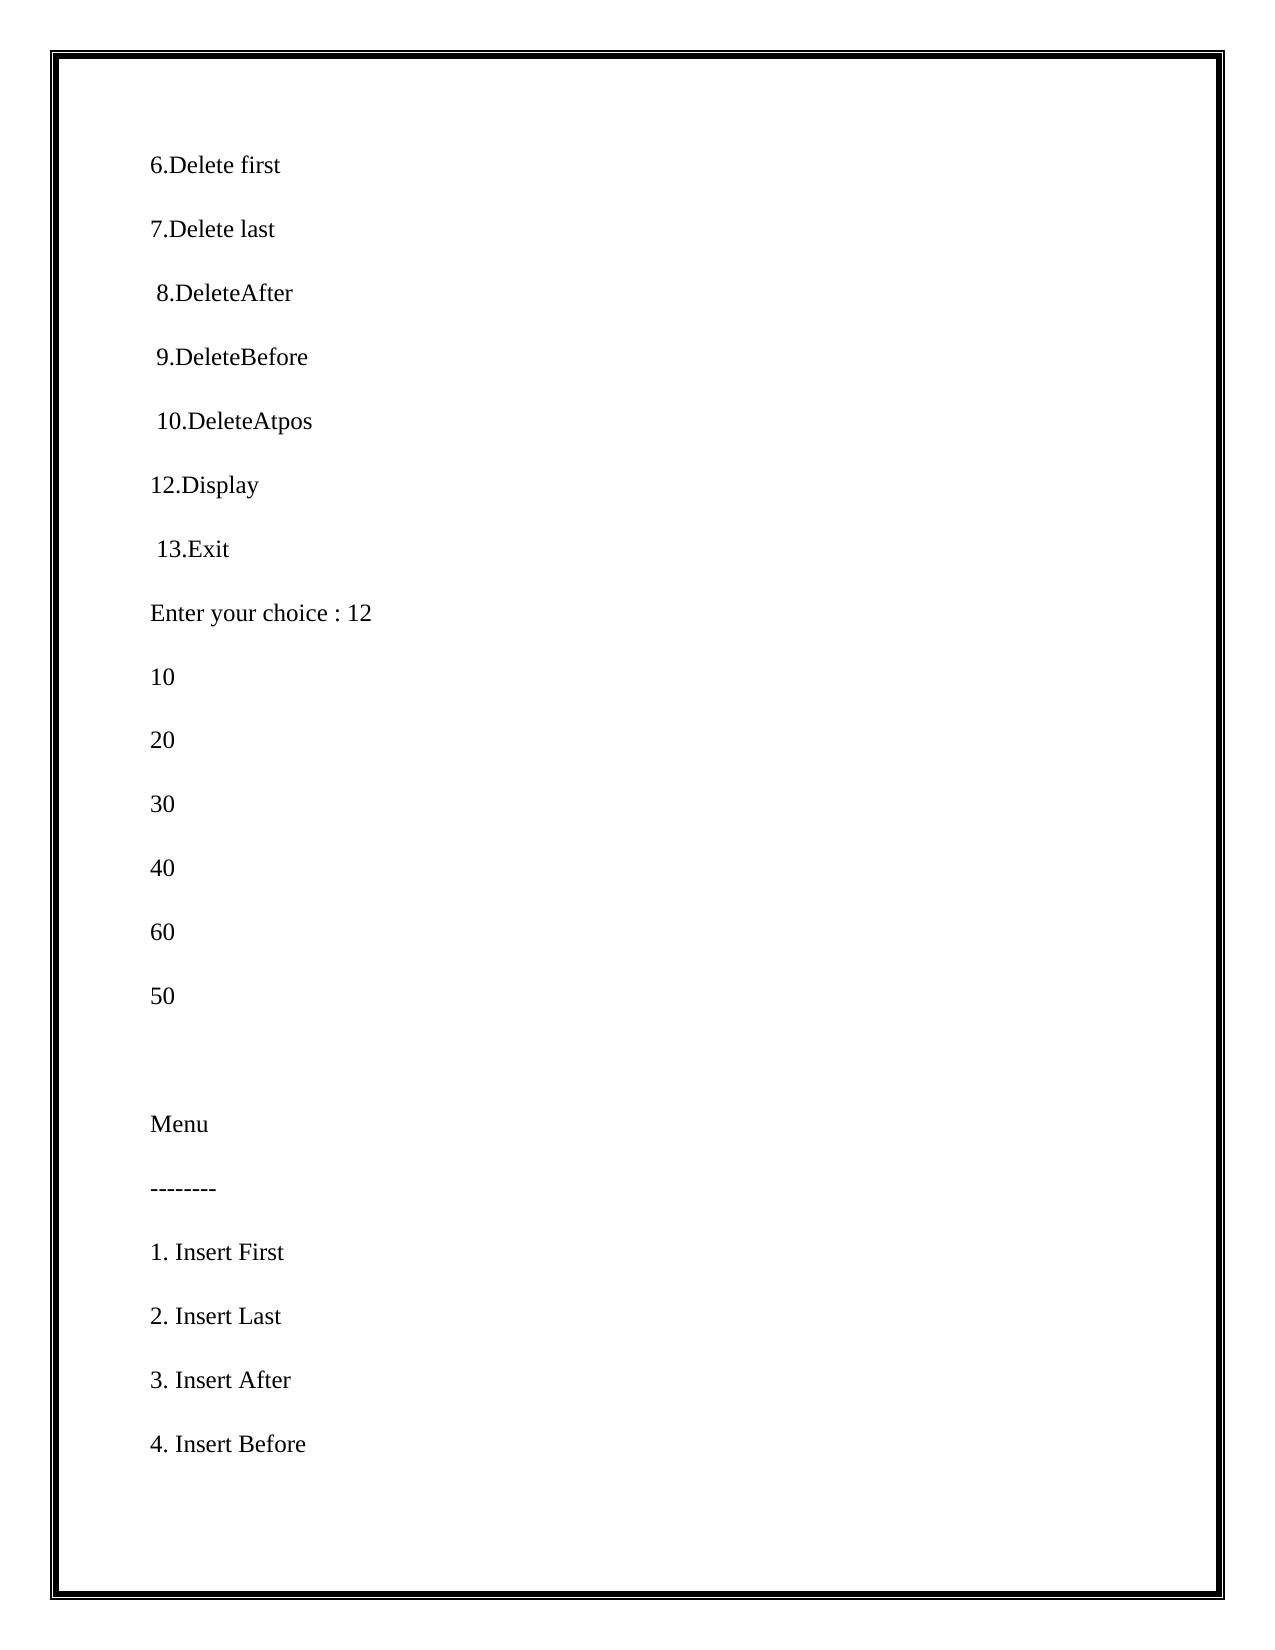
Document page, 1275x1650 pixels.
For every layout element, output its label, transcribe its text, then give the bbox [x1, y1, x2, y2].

text 9.DeleteBefore [150, 342, 1125, 371]
text 30 [150, 789, 1125, 818]
text 7.Delete last [150, 214, 1125, 243]
text -------- [150, 1173, 1125, 1202]
text 40 [150, 853, 1125, 882]
text Enter your choice : 12 [150, 598, 1125, 626]
text 1. Insert First [150, 1237, 1125, 1266]
text 10 [150, 662, 1125, 690]
text 60 [150, 917, 1125, 946]
text 13.Exit [150, 534, 1125, 562]
text 2. Insert Last [150, 1301, 1125, 1330]
text 12.Display [150, 470, 1125, 498]
text 20 [150, 726, 1125, 754]
text 3. Insert After [150, 1365, 1125, 1394]
text 10.DeleteAtpos [150, 406, 1125, 434]
text Menu [150, 1109, 1125, 1138]
text 50 [150, 981, 1125, 1010]
text 8.DeleteAfter [150, 278, 1125, 307]
text 6.Delete first [150, 150, 1125, 179]
text 4. Insert Before [150, 1429, 1125, 1458]
